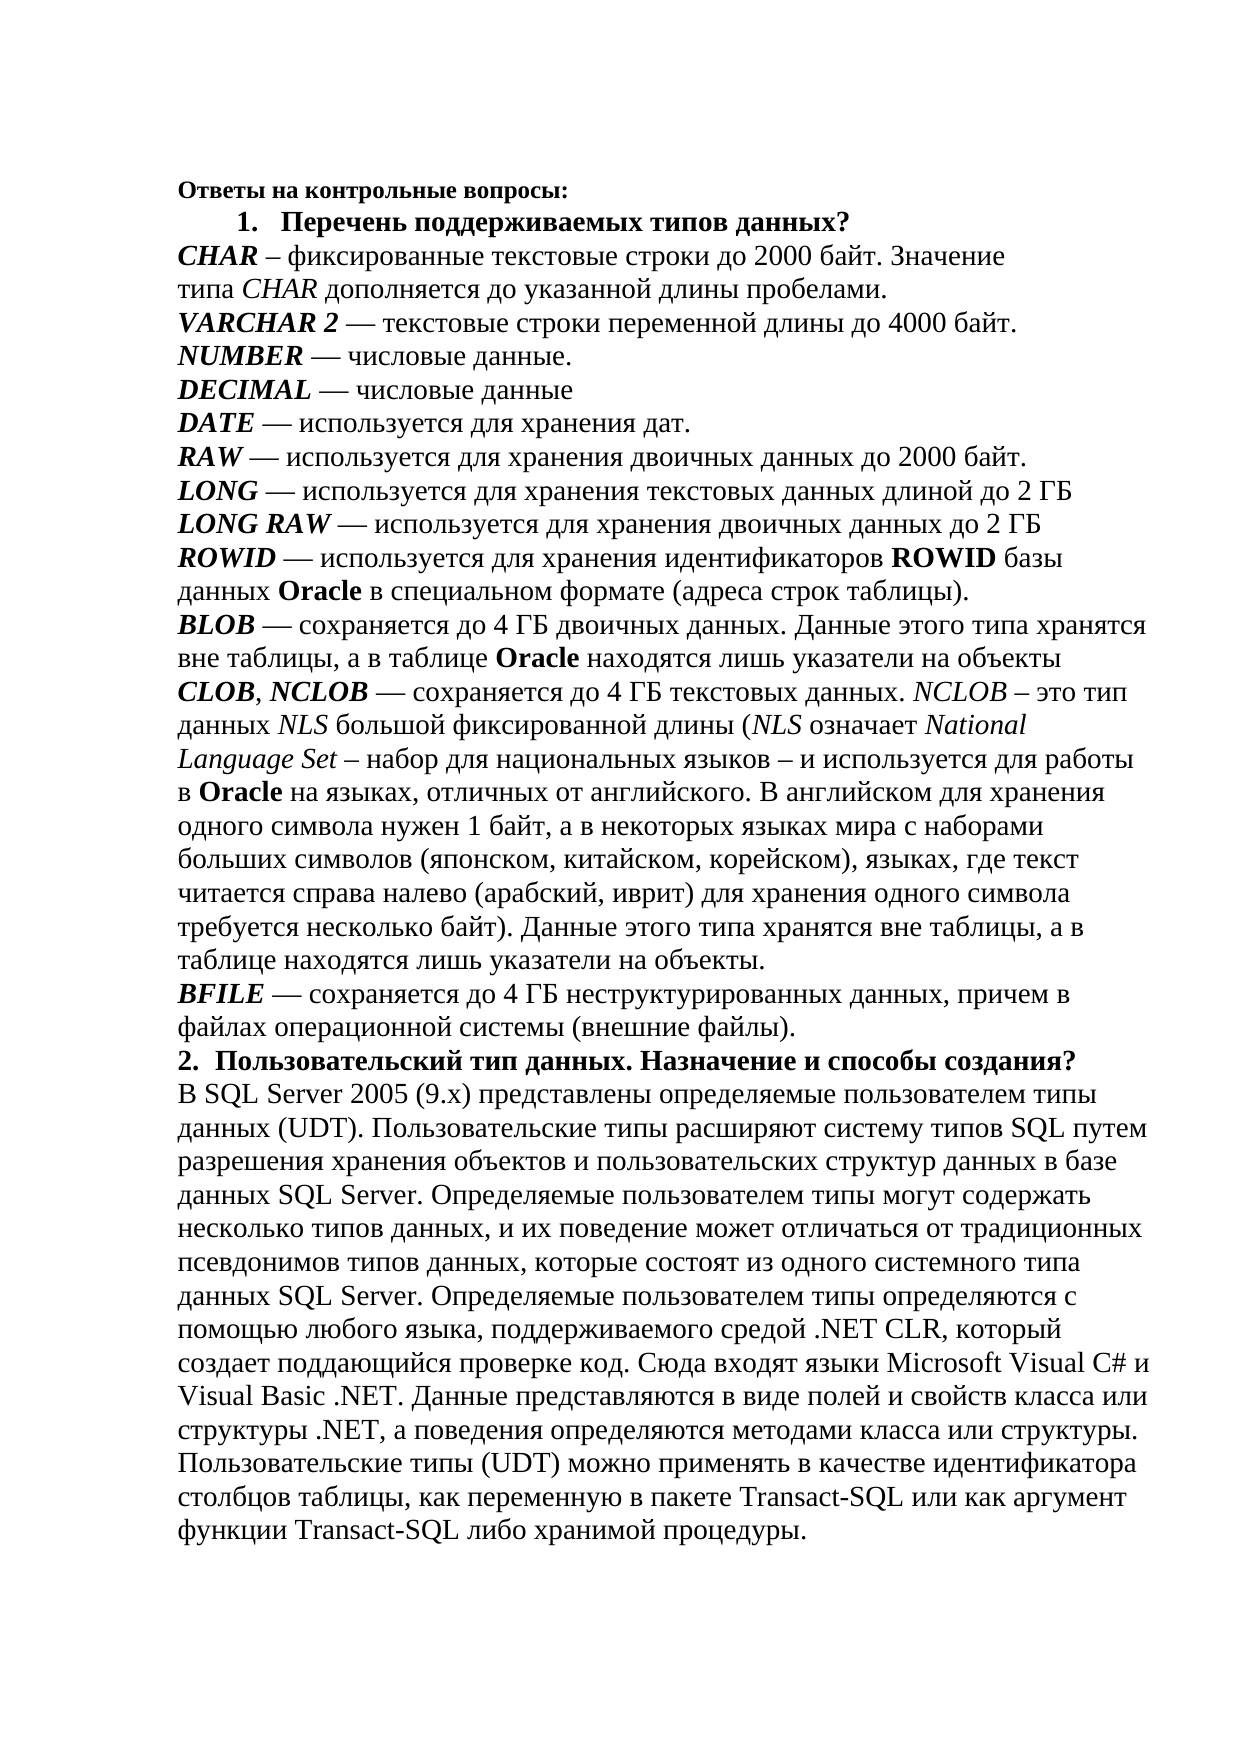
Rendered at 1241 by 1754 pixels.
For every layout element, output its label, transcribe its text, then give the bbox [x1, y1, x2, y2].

text СНAR – фиксированные текстовые строки до 2000 байт. Значение типа CHAR дополняется до указанной длины пробелами. [177, 238, 1152, 305]
text VARCHAR 2 — текстовые строки переменной длины до 4000 байт. [177, 305, 1152, 338]
text RAW — используется для хранения двоичных данных до 2000 байт. [177, 439, 1152, 473]
text ROWID — используется для хранения идентификаторов ROWID базы данных Oracle в специальном формате (адреса строк таблицы). [177, 540, 1152, 607]
text BFILE — сохраняется до 4 ГБ неструктурированных данных, причем в файлах операционной системы (внешние файлы). [177, 976, 1152, 1043]
text LONG — используется для хранения текстовых данных длиной до 2 ГБ [177, 473, 1152, 506]
list Перечень поддерживаемых типов данных? [177, 204, 1152, 238]
text LONG RAW — используется для хранения двоичных данных до 2 ГБ [177, 506, 1152, 540]
text DATE — используется для хранения дат. [177, 406, 1152, 439]
text Пользовательские типы (UDT) можно применять в качестве идентификатора столбцов таблицы, как переменную в пакете Transact-SQL или как аргумент функции Transact-SQL либо хранимой процедуры. [177, 1445, 1152, 1546]
text NUMBER — числовые данные. [177, 338, 1152, 372]
text BLOB — сохраняется до 4 ГБ двоичных данных. Данные этого типа хранятся вне таблицы, а в таблице Oracle находятся лишь указатели на объекты [177, 607, 1152, 674]
text CLOB, NCLOB — сохраняется до 4 ГБ текстовых данных. NCLOB – это тип данных NLS большой фиксированной длины (NLS означает National Language Set – набор для национальных языков – и используется для работы в Oracle на языках, отличных от английского. В английском для хранения одного символа нужен 1 байт, а в некоторых языках мира с наборами больших символов (японском, китайском, корейском), языках, где текст читается справа налево (арабский, иврит) для хранения одного символа требуется несколько байт). Данные этого типа хранятся вне таблицы, а в таблице находятся лишь указатели на объекты. [177, 674, 1152, 976]
text В SQL Server 2005 (9.x) представлены определяемые пользователем типы данных (UDT). Пользовательские типы расширяют систему типов SQL путем разрешения хранения объектов и пользовательских структур данных в базе данных SQL Server. Определяемые пользователем типы могут содержать несколько типов данных, и их поведение может отличаться от традиционных псевдонимов типов данных, которые состоят из одного системного типа данных SQL Server. Определяемые пользователем типы определяются с помощью любого языка, поддерживаемого средой .NET CLR, который создает поддающийся проверке код. Сюда входят языки Microsoft Visual C# и Visual Basic .NET. Данные представляются в виде полей и свойств класса или структуры .NET, а поведения определяются методами класса или структуры. [177, 1076, 1152, 1445]
text DECIMAL — числовые данные [177, 372, 1152, 406]
list Пользовательский тип данных. Назначение и способы создания? [177, 1043, 1152, 1076]
text Ответы на контрольные вопросы: [177, 176, 1152, 204]
